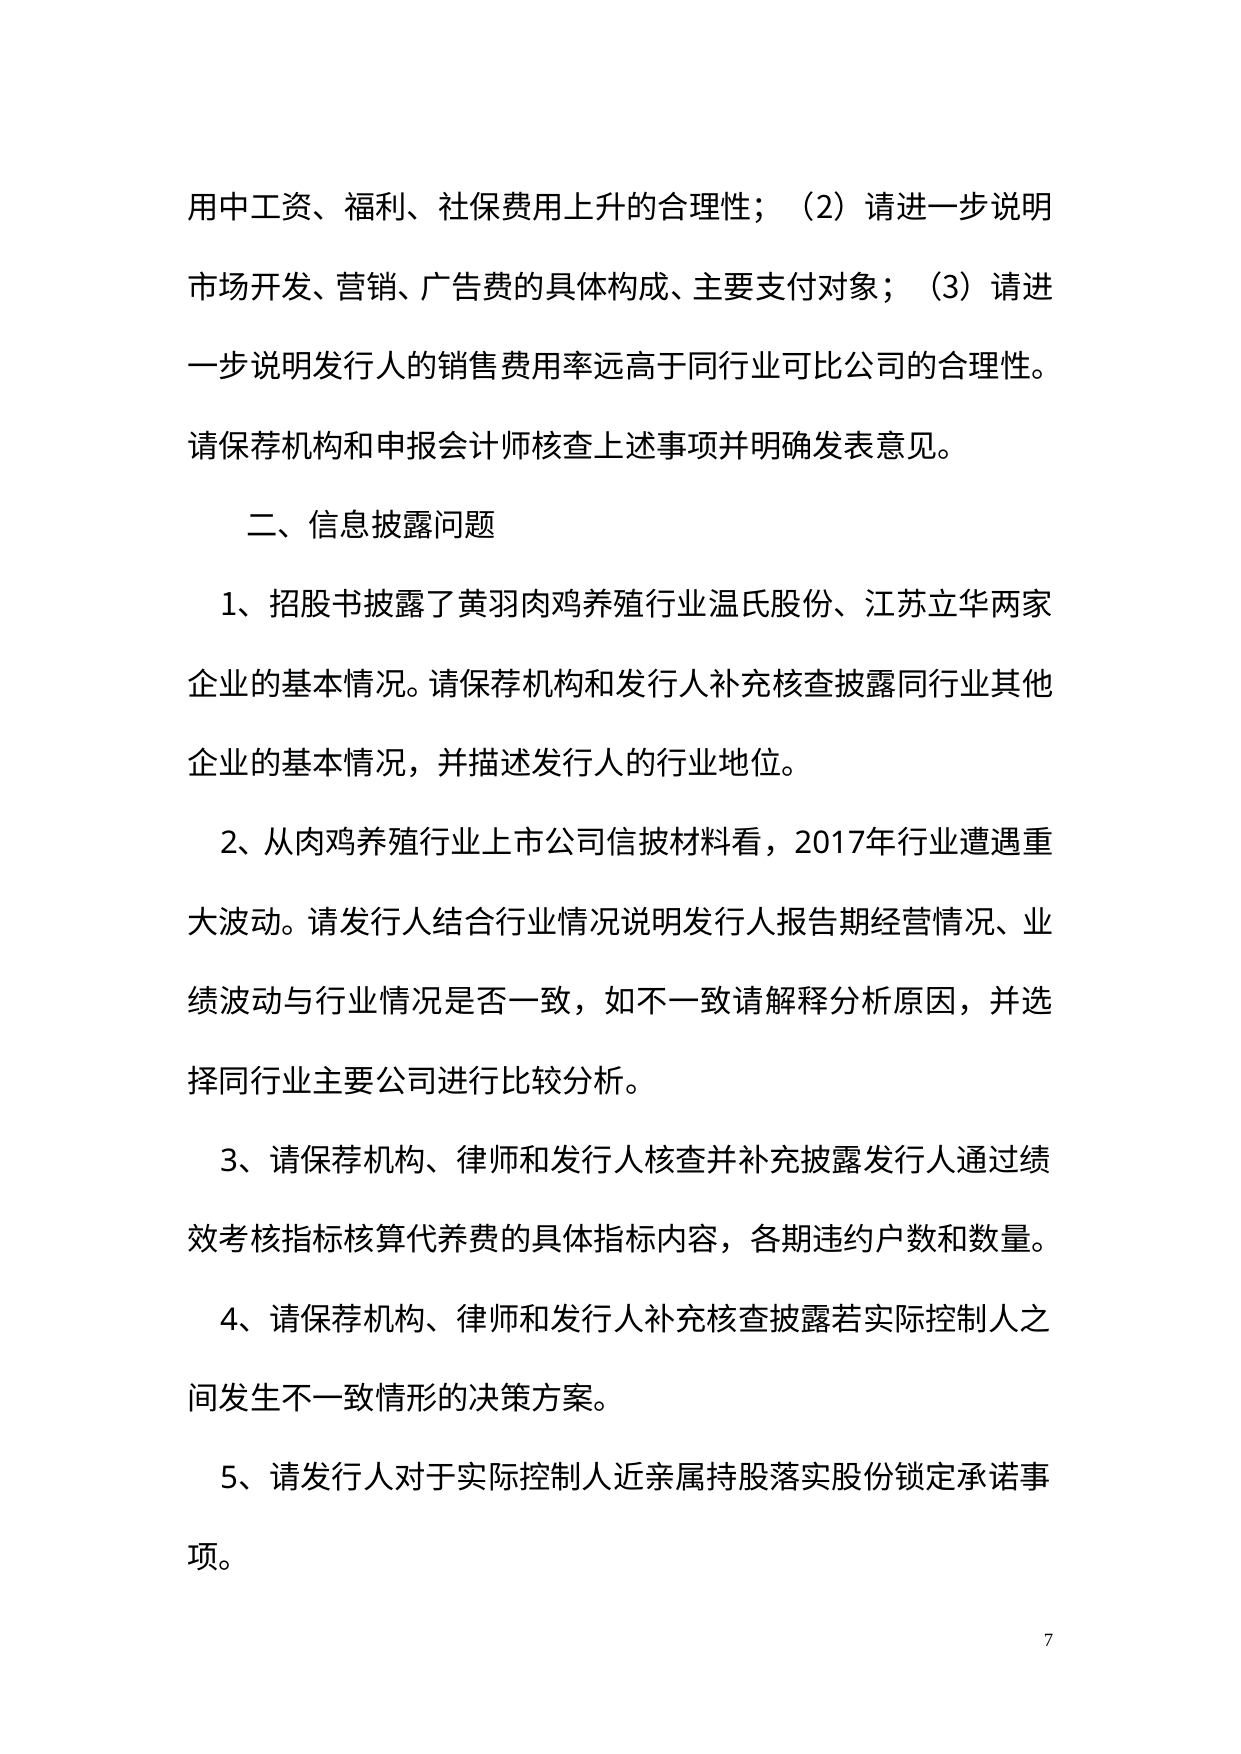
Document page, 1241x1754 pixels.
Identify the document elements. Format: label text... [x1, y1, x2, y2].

text 3、请保荐机构、律师和发行人核查并补充披露发行人通过绩效考核指标核算代养费的具体指标内容，各期违约户数和数量。 [187, 1277, 1053, 1436]
text 2、从肉鸡养殖行业上市公司信披材料看，2017年行业遭遇重大波动。请发行人结合行业情况说明发行人报告期经营情况、业绩波动与行业情况是否一致，如不一致请解释分析原因，并选择同行业主要公司进行比较分析。 [187, 959, 1053, 1277]
text 1、招股书披露了黄羽肉鸡养殖行业温氏股份、江苏立华两家企业的基本情况。请保荐机构和发行人补充核查披露同行业其他企业的基本情况，并描述发行人的行业地位。 [187, 721, 1053, 959]
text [187, 166, 1053, 642]
text 4、请保荐机构、律师和发行人补充核查披露若实际控制人之间发生不一致情形的决策方案。 [187, 1436, 1053, 1594]
text 二、信息披露问题 [187, 642, 1053, 721]
